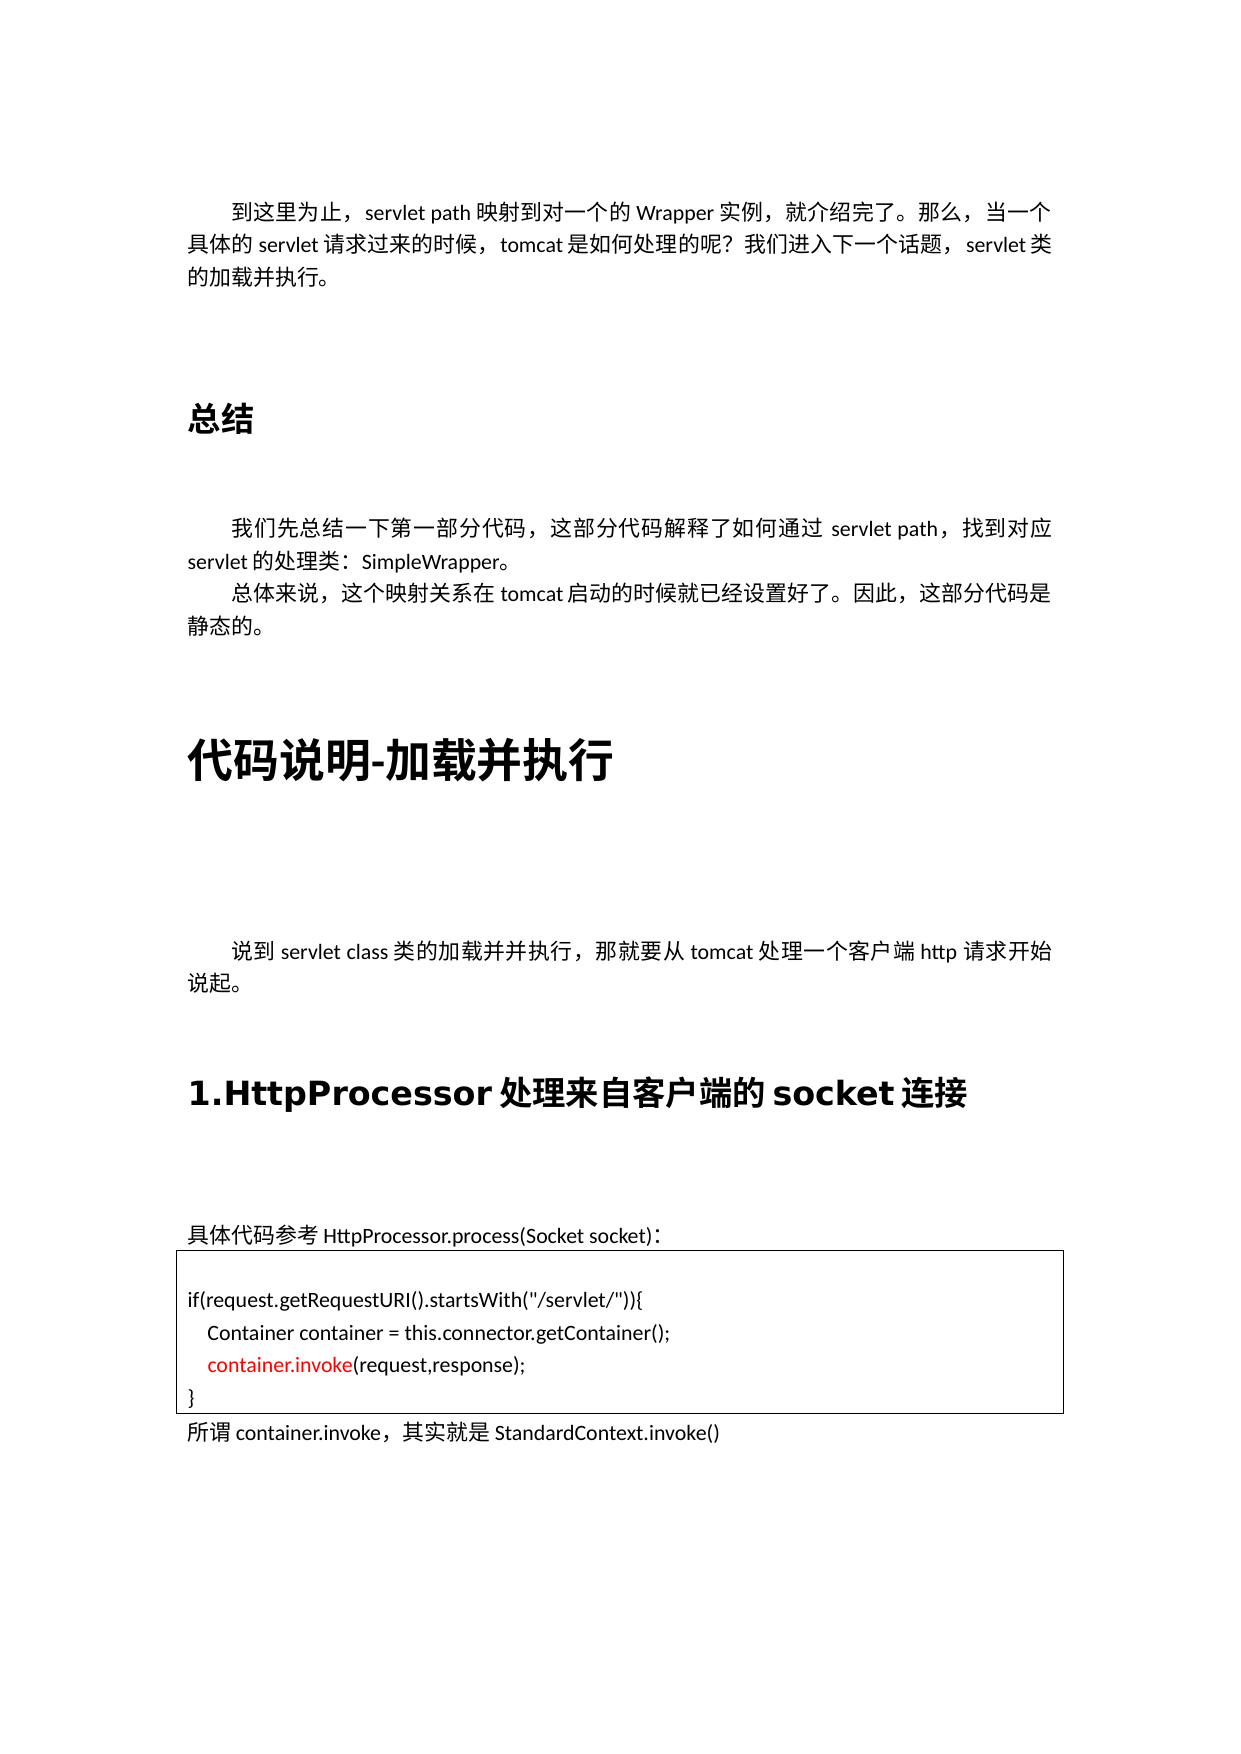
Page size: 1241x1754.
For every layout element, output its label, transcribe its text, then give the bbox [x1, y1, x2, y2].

list 总体来说，这个映射关系在tomcat启动的时候就已经设置好了。因此，这部分代码是静态的。 [187, 576, 1053, 641]
subtitle 总结 [187, 384, 1053, 449]
list 到这里为止，servlet path映射到对一个的Wrapper实例，就介绍完了。那么，当一个具体的servlet请求过来的时候，tomcat是如何处理的呢？我们进入下一个话题，servlet类的加载并执行。 [187, 194, 1053, 292]
table_header if(request.getRequestURI().startsWith("/servlet/")){ Container container = this.connector.getContainer(); container.invoke(request,response); } [177, 1251, 1063, 1413]
subtitle 1.HttpProcessor处理来自客户端的socket连接 [187, 1058, 1053, 1123]
text 说到servlet class类的加载并并执行，那就要从tomcat处理一个客户端http 请求开始说起。 [187, 933, 1053, 998]
text 所谓container.invoke，其实就是StandardContext.invoke() [187, 1414, 1053, 1447]
text 具体代码参考HttpProcessor.process(Socket socket)： [187, 1217, 1053, 1250]
subtitle 代码说明-加载并执行 [187, 709, 1053, 806]
list 我们先总结一下第一部分代码，这部分代码解释了如何通过servlet path，找到对应servlet的处理类：SimpleWrapper。 [187, 511, 1053, 576]
